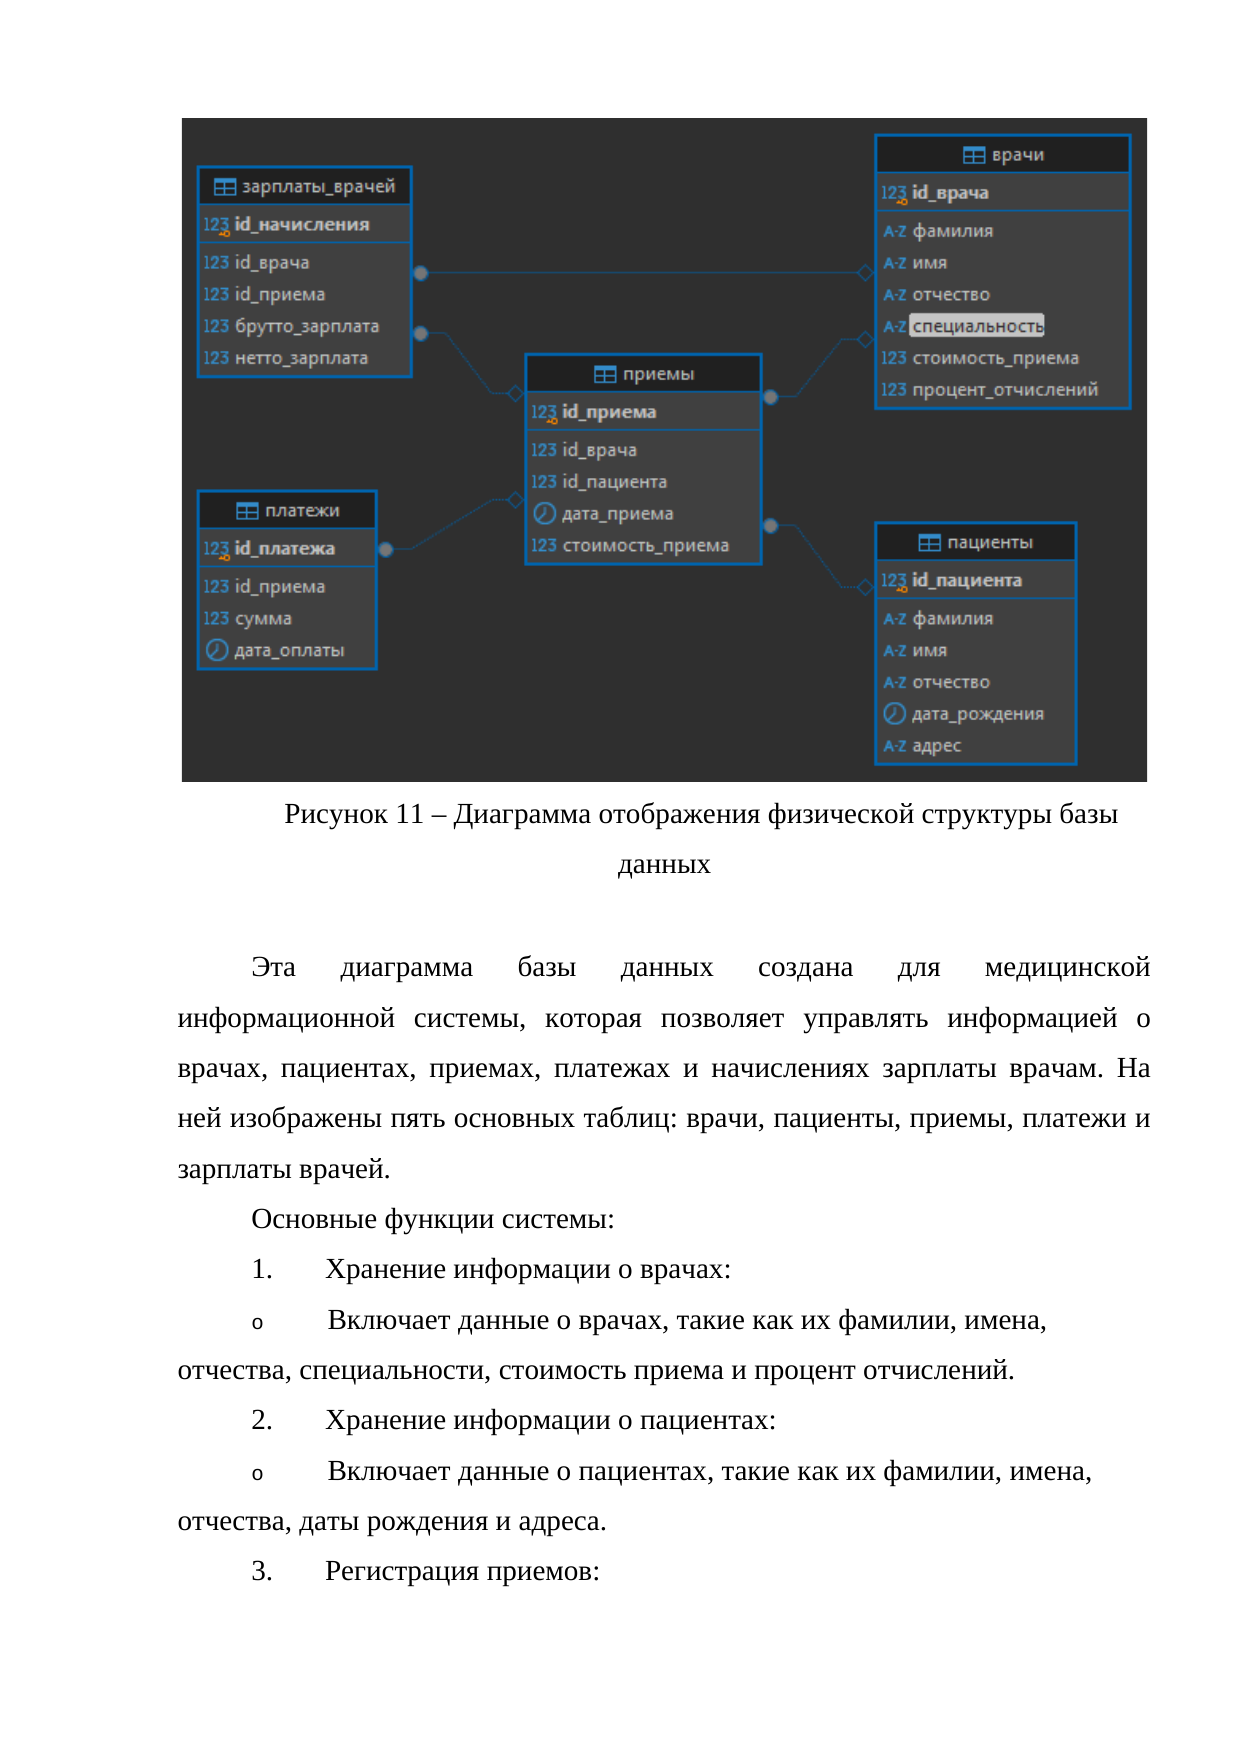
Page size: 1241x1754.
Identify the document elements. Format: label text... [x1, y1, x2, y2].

text Рисунок 11 – Диаграмма отображения физической структуры базы данных [177, 796, 1152, 880]
list Хранение информации о врачах: [177, 1251, 1152, 1285]
list Регистрация приемов: [177, 1553, 1152, 1587]
list Хранение информации о пациентах: [177, 1402, 1152, 1436]
text Эта диаграмма базы данных создана для медицинской информационной системы, которая позволяет управлять информацией о врачах, пациентах, приемах, платежах и начислениях зарплаты врачам. На ней изображены пять основных таблиц: врачи, пациенты, приемы, платежи и зарплаты врачей. [177, 949, 1152, 1184]
list Включает данные о пациентах, такие как их фамилии, имена, отчества, даты рождения и адреса. [177, 1453, 1152, 1537]
list Включает данные о врачах, такие как их фамилии, имена, отчества, специальности, стоимость приема и процент отчислений. [177, 1302, 1152, 1386]
picture [181, 118, 1148, 782]
text Основные функции системы: [177, 1201, 1152, 1235]
